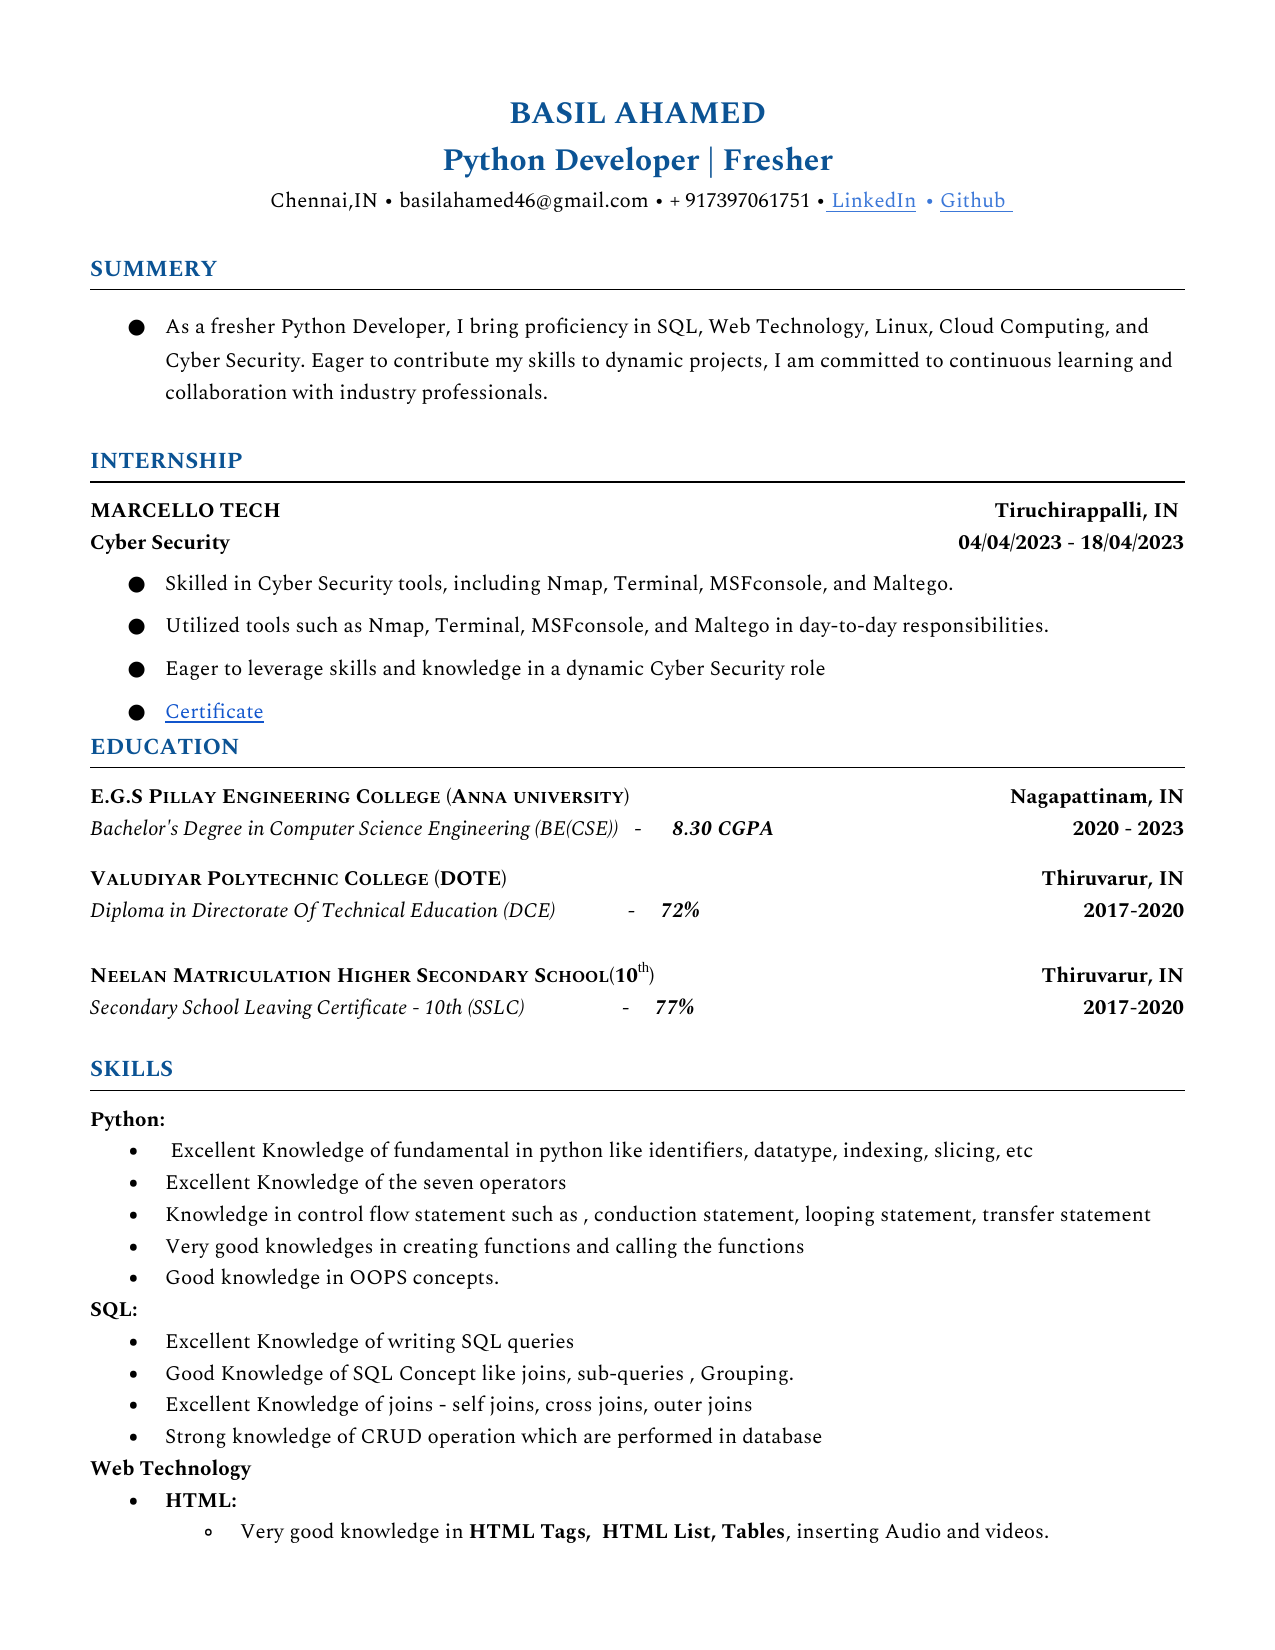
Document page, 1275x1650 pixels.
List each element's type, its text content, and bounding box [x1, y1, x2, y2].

list Eager to leverage skills and knowledge in a dynamic Cyber Security role [127, 644, 1185, 687]
list Excellent Knowledge of the seven operators [127, 1167, 1185, 1199]
text BASIL AHAMED [90, 90, 1185, 138]
text Neelan Matriculation Higher Secondary School(10th) Thiruvarur, IN [90, 959, 1185, 992]
text Bachelor's Degree in Computer Science Engineering (BE(CSE)) - 8.30 CGPA 2020 - 2023 [90, 813, 1185, 845]
list Excellent Knowledge of writing SQL queries [127, 1326, 1185, 1358]
text Python: [90, 1104, 1185, 1136]
text Valudiyar Polytechnic College (DOTE) Thiruvarur, IN [90, 864, 1185, 896]
list Excellent Knowledge of fundamental in python like identifiers, datatype, indexing, slicing, etc [127, 1136, 1185, 1167]
text Cyber Security 04/04/2023 - 18/04/2023 [90, 527, 1185, 559]
list HTML: [127, 1485, 1185, 1517]
list As a fresher Python Developer, I bring proficiency in SQL, Web Technology, Linux, Cloud Computing, and Cyber Security. Eager to contribute my skills to dynamic projects, I am committed to continuous learning and collaboration with industry professionals. [127, 303, 1185, 409]
text SKILLS [90, 1053, 1185, 1090]
list Skilled in Cyber Security tools, including Nmap, Terminal, MSFconsole, and Maltego. [127, 559, 1185, 602]
text E.G.S Pillay Engineering College (Anna university) Nagapattinam, IN [90, 781, 1185, 813]
text SUMMERY [90, 252, 1185, 289]
text Chennai,IN • basilahamed46@gmail.com • + 917397061751 • LinkedIn • Github [90, 185, 1185, 217]
list Utilized tools such as Nmap, Terminal, MSFconsole, and Maltego in day-to-day responsibilities. [127, 602, 1185, 644]
list Good knowledge in OOPS concepts. [127, 1263, 1185, 1294]
text Web Technology [90, 1453, 1185, 1485]
list Good Knowledge of SQL Concept like joins, sub-queries , Grouping. [127, 1358, 1185, 1390]
text INTERNSHIP [90, 444, 1185, 481]
text EDUCATION [90, 730, 1185, 767]
text Diploma in Directorate Of Technical Education (DCE) - 72% 2017-2020 [90, 896, 1185, 927]
text SQL: [90, 1294, 1185, 1326]
list Knowledge in control flow statement such as , conduction statement, looping statement, transfer statement [127, 1199, 1185, 1231]
list Strong knowledge of CRUD operation which are performed in database [127, 1422, 1185, 1453]
list Excellent Knowledge of joins - self joins, cross joins, outer joins [127, 1390, 1185, 1422]
text Python Developer | Fresher [90, 138, 1185, 185]
text MARCELLO TECH Tiruchirappalli, IN [90, 496, 1185, 527]
list Certificate [127, 687, 1185, 730]
list Very good knowledges in creating functions and calling the functions [127, 1231, 1185, 1263]
text Secondary School Leaving Certificate - 10th (SSLC) - 77% 2017-2020 [90, 992, 1185, 1024]
list Very good knowledge in HTML Tags, HTML List, Tables, inserting Audio and videos. [202, 1517, 1185, 1549]
